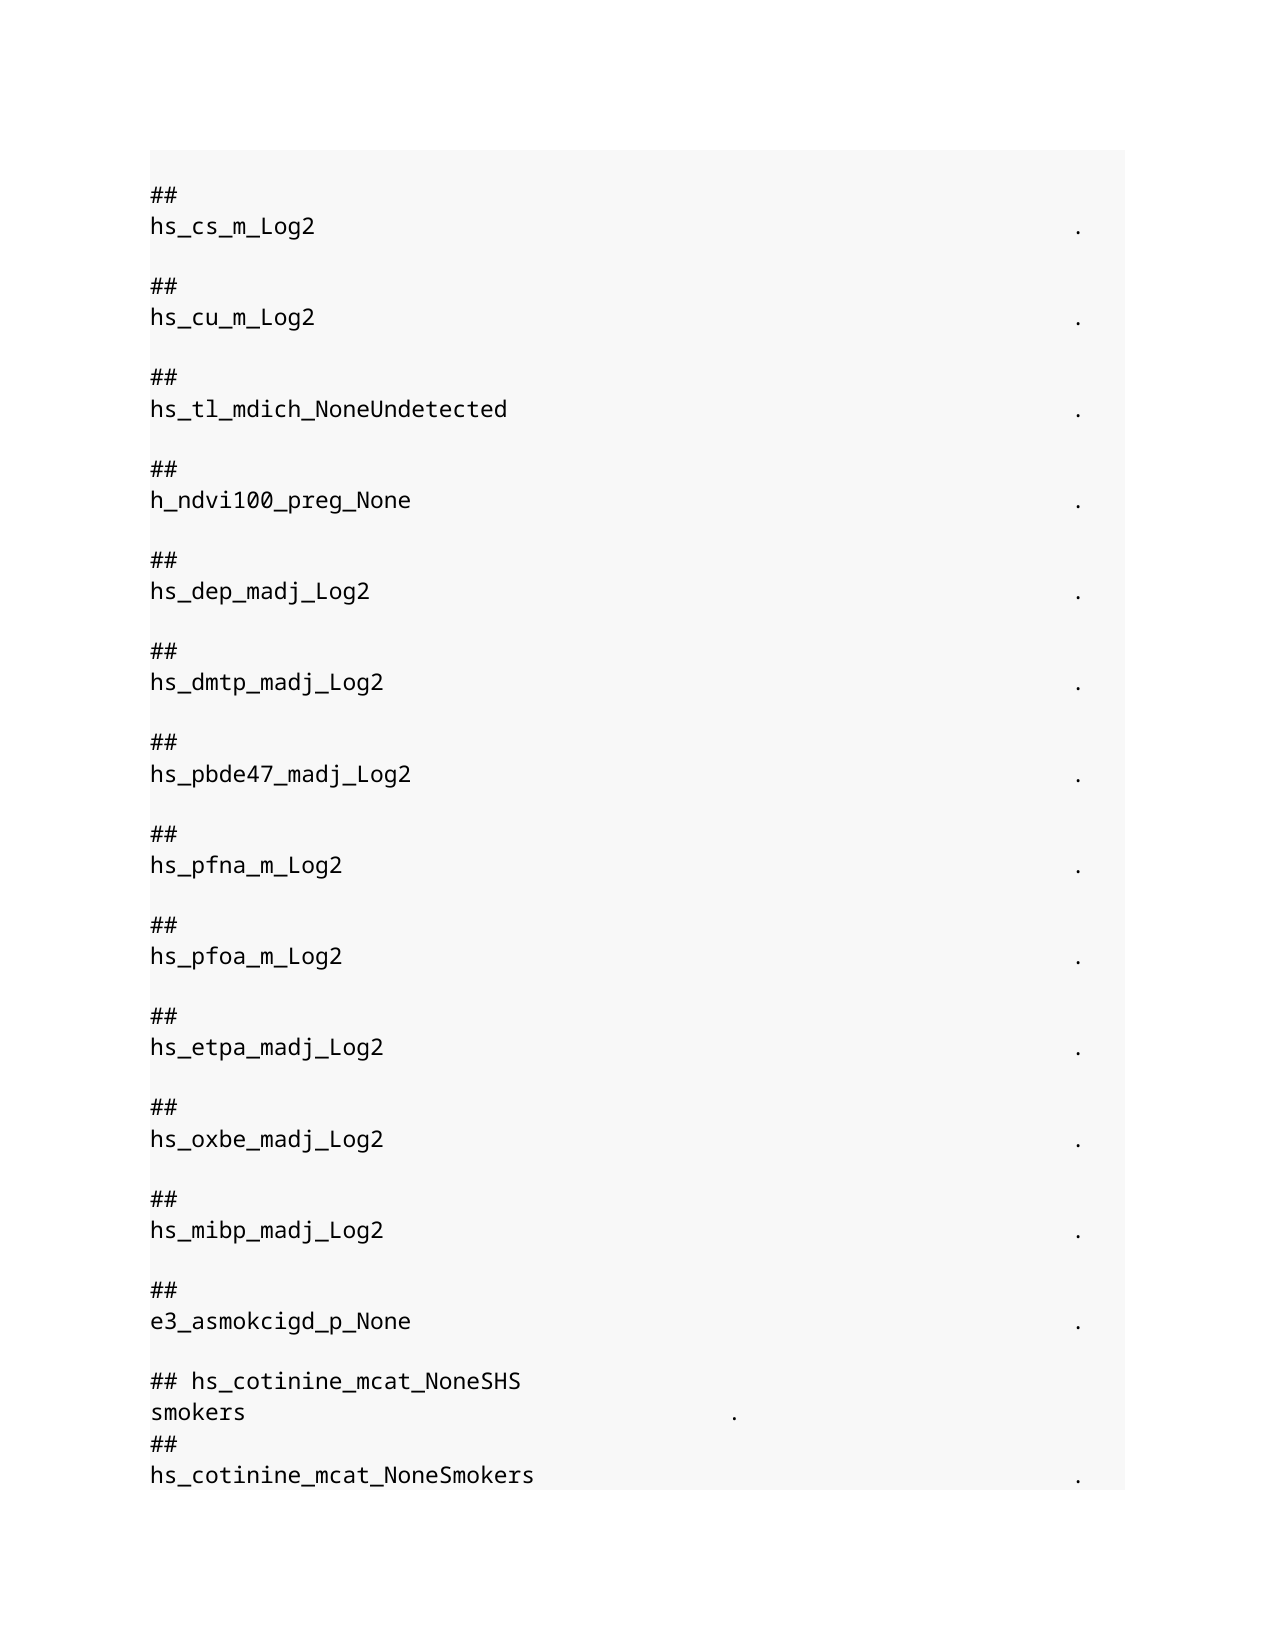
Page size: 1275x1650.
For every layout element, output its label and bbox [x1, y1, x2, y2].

text [150, 150, 1125, 1490]
